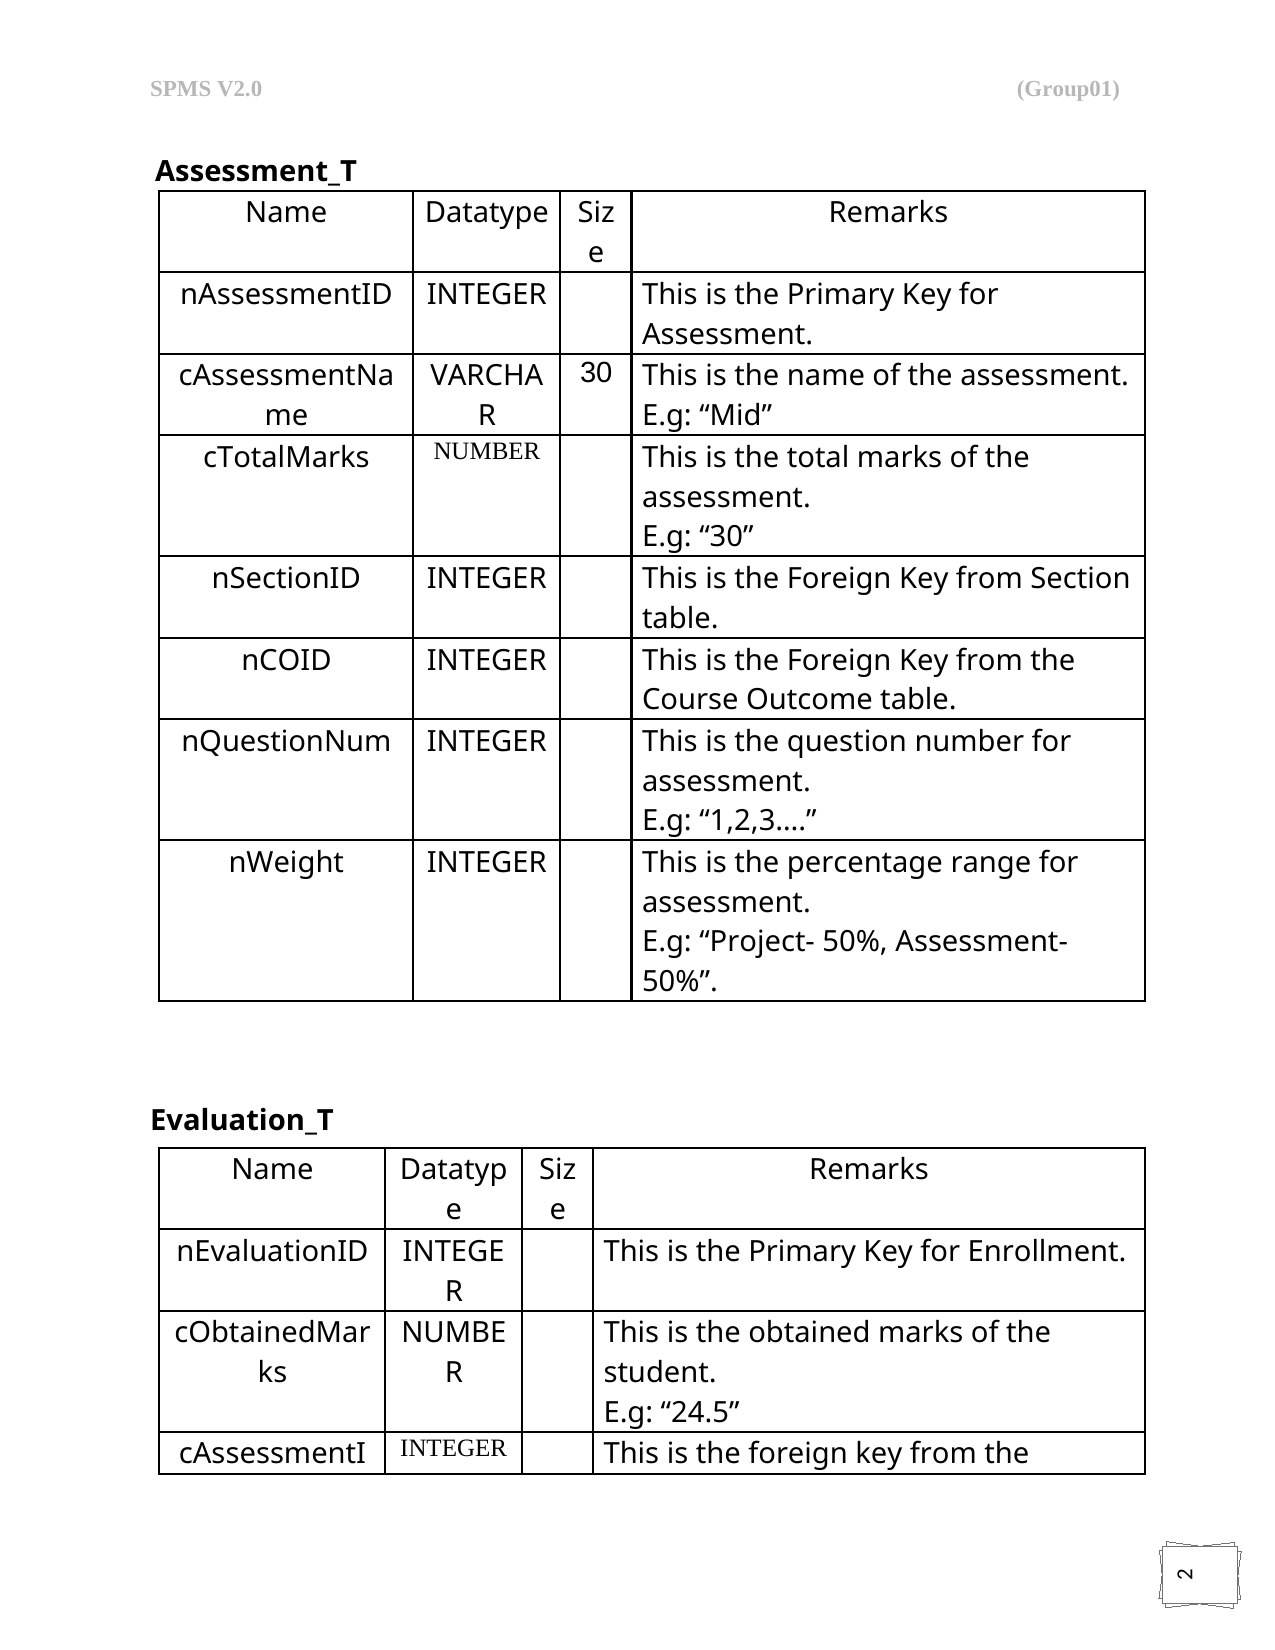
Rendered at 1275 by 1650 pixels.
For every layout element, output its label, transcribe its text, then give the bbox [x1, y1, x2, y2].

table_header Datatype [386, 1149, 521, 1228]
table_cell NUMBER [414, 436, 559, 555]
table_cell nAssessmentID [160, 273, 412, 353]
table_header Remarks [633, 192, 1144, 271]
table_cell This is the name of the assessment. E.g: “Mid” [633, 355, 1144, 434]
table_cell nWeight [160, 841, 412, 1000]
table_cell nCOID [160, 639, 412, 718]
table_cell [523, 1312, 592, 1431]
text Evaluation_T [150, 1099, 1125, 1139]
table_cell INTEGER [414, 639, 559, 718]
table_cell [561, 436, 630, 555]
table_cell [561, 273, 630, 353]
table_cell This is the total marks of the assessment. E.g: “30” [633, 436, 1144, 555]
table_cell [594, 1433, 1144, 1472]
table_cell [561, 557, 630, 637]
table_header Datatype [414, 192, 559, 271]
table_header Size [561, 192, 630, 271]
table_header Name [160, 192, 412, 271]
table_cell VARCHAR [414, 355, 559, 434]
table_cell [561, 841, 630, 1000]
table_cell This is the Foreign Key from the Course Outcome table. [633, 639, 1144, 718]
table_cell This is the Primary Key for Enrollment. [594, 1230, 1144, 1309]
table_header Remarks [594, 1149, 1144, 1228]
table_cell nQuestionNum [160, 720, 412, 839]
table_cell This is the obtained marks of the student. E.g: “24.5” [594, 1312, 1144, 1431]
table_cell nSectionID [160, 557, 412, 637]
table_cell cObtainedMarks [160, 1312, 384, 1431]
table_cell This is the question number for assessment. E.g: “1,2,3….” [633, 720, 1144, 839]
table_cell 30 [561, 355, 630, 434]
table_cell [561, 720, 630, 839]
table_cell [561, 639, 630, 718]
table_cell INTEGER [414, 273, 559, 353]
table_cell [523, 1230, 592, 1309]
table_cell This is the Primary Key for Assessment. [633, 273, 1144, 353]
table_cell INTEGER [414, 720, 559, 839]
table_cell INTEGER [386, 1230, 521, 1309]
table_cell INTEGER [414, 557, 559, 637]
table_cell cTotalMarks [160, 436, 412, 555]
table_cell nEvaluationID [160, 1230, 384, 1309]
table_header Size [523, 1149, 592, 1228]
table_cell INTEGER [414, 841, 559, 1000]
text Assessment_T [56, 150, 1098, 190]
table_cell INTEGER [386, 1433, 521, 1472]
table_cell This is the percentage range for assessment. E.g: “Project- 50%, Assessment-50%”. [633, 841, 1144, 1000]
table_cell NUMBER [386, 1312, 521, 1431]
table_cell This is the Foreign Key from Section table. [633, 557, 1144, 637]
table_cell [523, 1433, 592, 1472]
table_cell cAssessmentName [160, 355, 412, 434]
table_cell cAssessmentID [160, 1433, 384, 1472]
table_header Name [160, 1149, 384, 1228]
